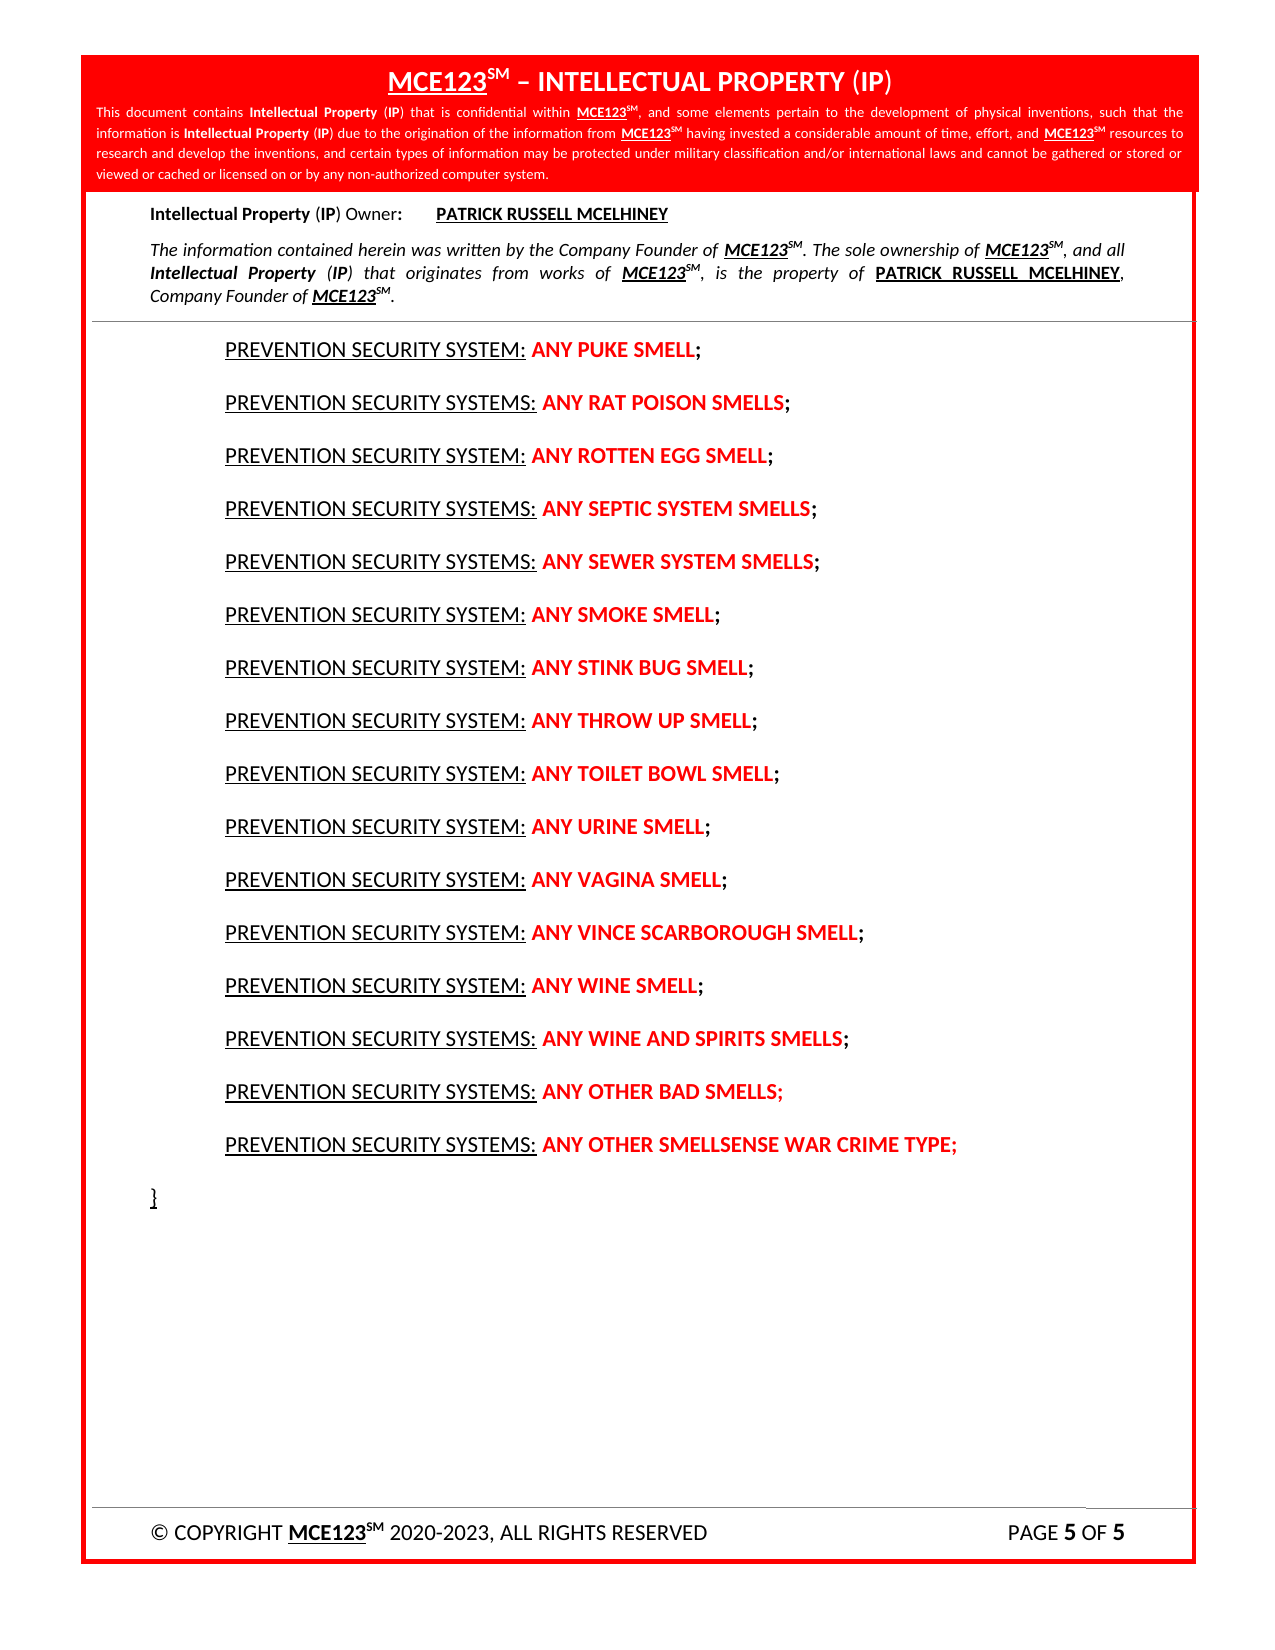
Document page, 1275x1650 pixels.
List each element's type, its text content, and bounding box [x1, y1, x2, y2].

text PREVENTION SECURITY SYSTEM: ANY ROTTEN EGG SMELL; [187, 441, 1125, 469]
text PREVENTION SECURITY SYSTEMS: ANY OTHER SMELLSENSE WAR CRIME TYPE; [187, 1130, 1125, 1158]
text PREVENTION SECURITY SYSTEM: ANY URINE SMELL; [187, 812, 1125, 840]
text PREVENTION SECURITY SYSTEMS: ANY RAT POISON SMELLS; [187, 388, 1125, 416]
text PREVENTION SECURITY SYSTEM: ANY WINE SMELL; [187, 971, 1125, 999]
text PREVENTION SECURITY SYSTEM: ANY THROW UP SMELL; [187, 706, 1125, 734]
text PREVENTION SECURITY SYSTEMS: ANY SEWER SYSTEM SMELLS; [187, 547, 1125, 575]
text PREVENTION SECURITY SYSTEM: ANY VAGINA SMELL; [187, 865, 1125, 893]
text PREVENTION SECURITY SYSTEM: ANY SMOKE SMELL; [187, 600, 1125, 628]
text PREVENTION SECURITY SYSTEMS: ANY SEPTIC SYSTEM SMELLS; [187, 494, 1125, 522]
text PREVENTION SECURITY SYSTEM: ANY STINK BUG SMELL; [187, 653, 1125, 681]
text PREVENTION SECURITY SYSTEMS: ANY OTHER BAD SMELLS; [187, 1077, 1125, 1105]
text PREVENTION SECURITY SYSTEMS: ANY WINE AND SPIRITS SMELLS; [187, 1024, 1125, 1052]
text PREVENTION SECURITY SYSTEM: ANY VINCE SCARBOROUGH SMELL; [187, 918, 1125, 946]
text } [150, 1183, 1125, 1211]
text PREVENTION SECURITY SYSTEM: ANY PUKE SMELL; [187, 335, 1125, 363]
text PREVENTION SECURITY SYSTEM: ANY TOILET BOWL SMELL; [187, 759, 1125, 787]
